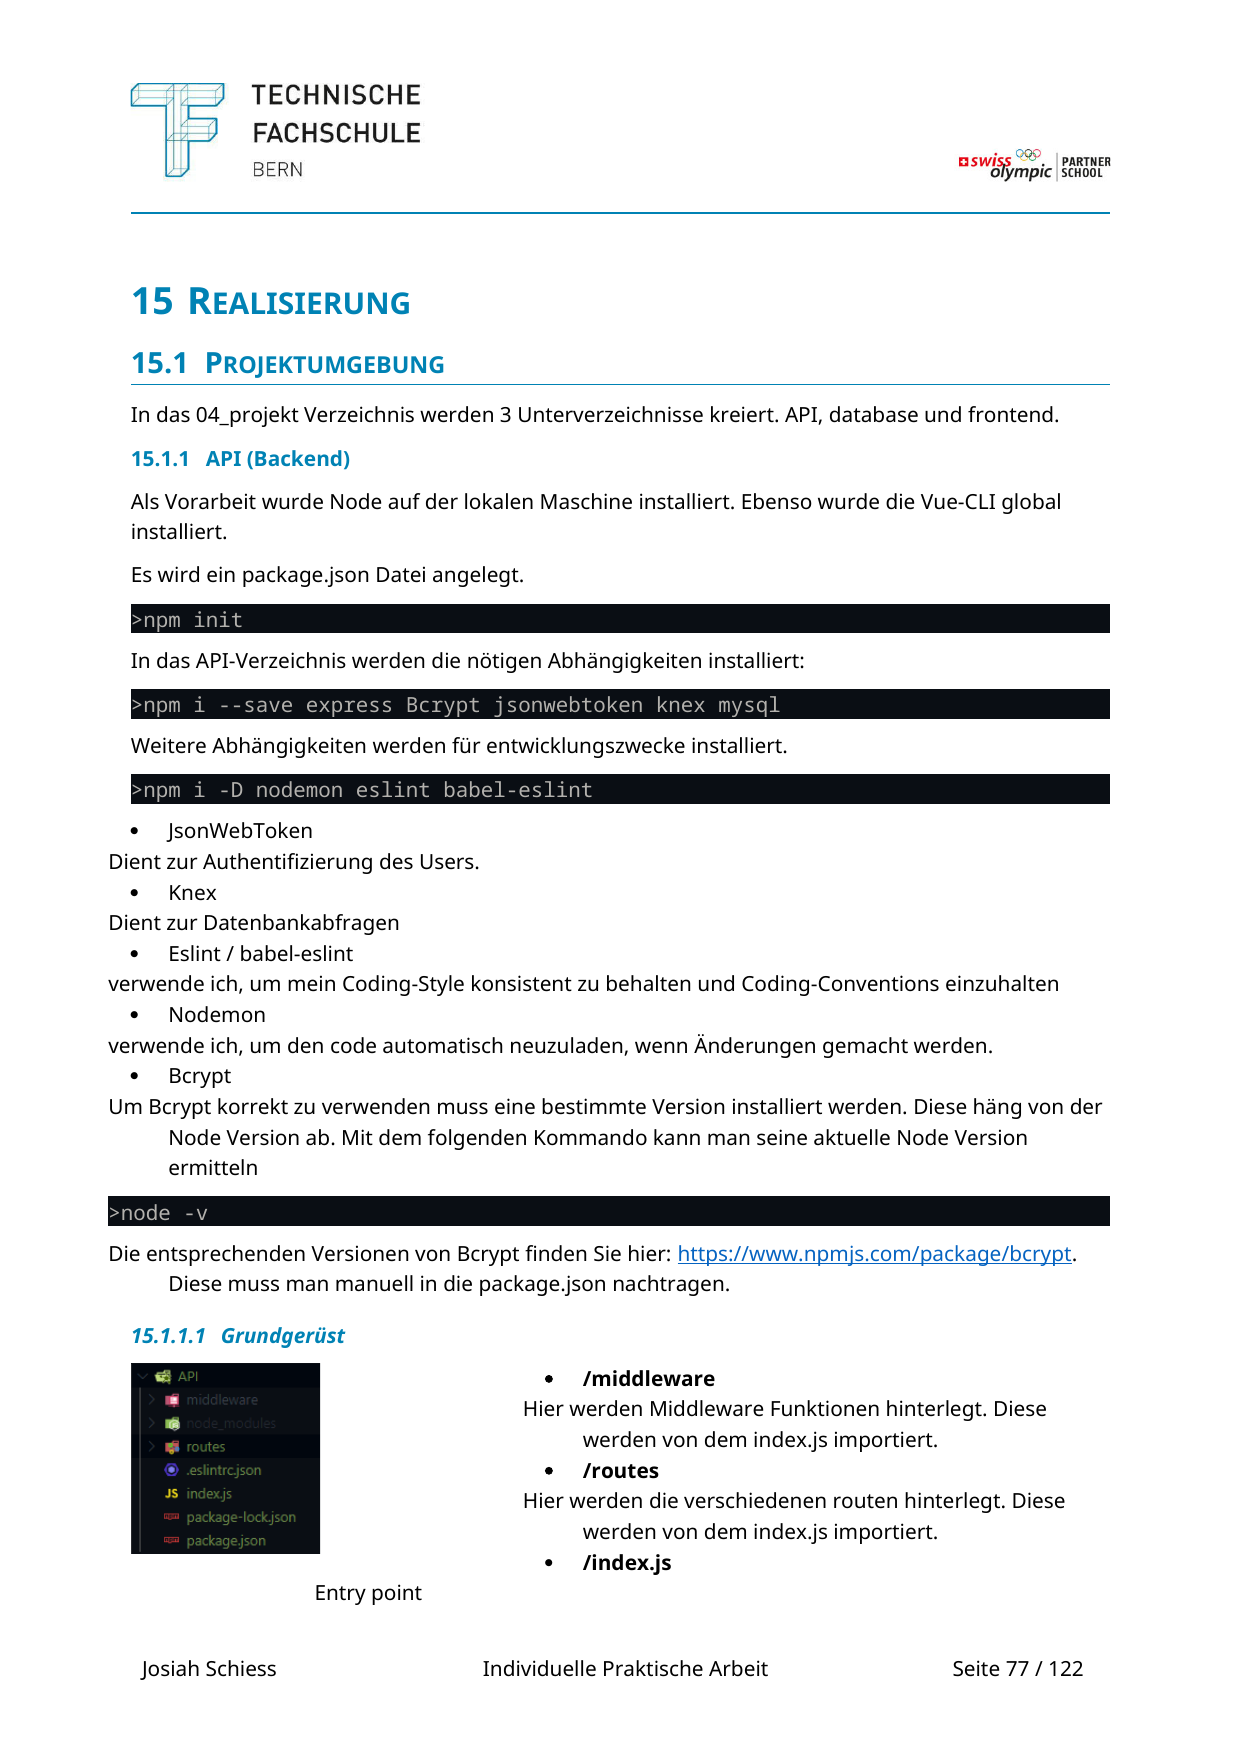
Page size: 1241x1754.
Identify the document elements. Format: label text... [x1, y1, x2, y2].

list Bcrypt [131, 1061, 1110, 1090]
text >node -v [108, 1196, 1110, 1226]
list Entry point [314, 1578, 1110, 1607]
list JsonWebToken [131, 816, 1110, 845]
list /middleware [337, 1364, 1110, 1392]
text Weitere Abhängigkeiten werden für entwicklungszwecke installiert. [131, 731, 1110, 759]
list Eslint / babel-eslint [131, 939, 1110, 967]
text >npm init [131, 604, 1110, 633]
list Hier werden die verschiedenen routen hinterlegt. Diese werden von dem index.js importiert. [321, 1486, 1110, 1545]
list Um Bcrypt korrekt zu verwenden muss eine bestimmte Version installiert werden. Diese häng von der Node Version ab. Mit dem folgenden Kommando kann man seine aktuelle Node Version ermitteln [108, 1092, 1110, 1182]
picture [130, 83, 1111, 210]
subtitle Realisierung [131, 274, 1110, 326]
text In das API-Verzeichnis werden die nötigen Abhängigkeiten installiert: [131, 646, 1110, 674]
text >npm i --save express Bcrypt jsonwebtoken knex mysql [131, 689, 1110, 719]
subtitle Grundgerüst [131, 1321, 1110, 1349]
list Dient zur Authentifizierung des Users. [108, 847, 1110, 876]
text In das 04_projekt Verzeichnis werden 3 Unterverzeichnisse kreiert. API, database und frontend. [131, 401, 1110, 429]
text Als Vorarbeit wurde Node auf der lokalen Maschine installiert. Ebenso wurde die Vue-CLI global installiert. [131, 487, 1110, 546]
list Die entsprechenden Versionen von Bcrypt finden Sie hier: https://www.npmjs.com/package/bcrypt. Diese muss man manuell in die package.json nachtragen. [108, 1239, 1110, 1298]
picture [131, 1363, 321, 1554]
list Dient zur Datenbankabfragen [108, 908, 1110, 937]
subtitle Projektumgebung [131, 342, 1110, 384]
list /routes [337, 1456, 1110, 1484]
list Nodemon [131, 1000, 1110, 1029]
list verwende ich, um mein Coding-Style konsistent zu behalten und Coding-Conventions einzuhalten [108, 969, 1110, 998]
list verwende ich, um den code automatisch neuzuladen, wenn Änderungen gemacht werden. [108, 1031, 1110, 1059]
text Es wird ein package.json Datei angelegt. [131, 561, 1110, 589]
text >npm i -D nodemon eslint babel-eslint [131, 774, 1110, 804]
list Knex [131, 878, 1110, 906]
list /index.js [337, 1548, 1110, 1576]
list Hier werden Middleware Funktionen hinterlegt. Diese werden von dem index.js importiert. [321, 1394, 1110, 1453]
subtitle API (Backend) [131, 444, 1110, 472]
